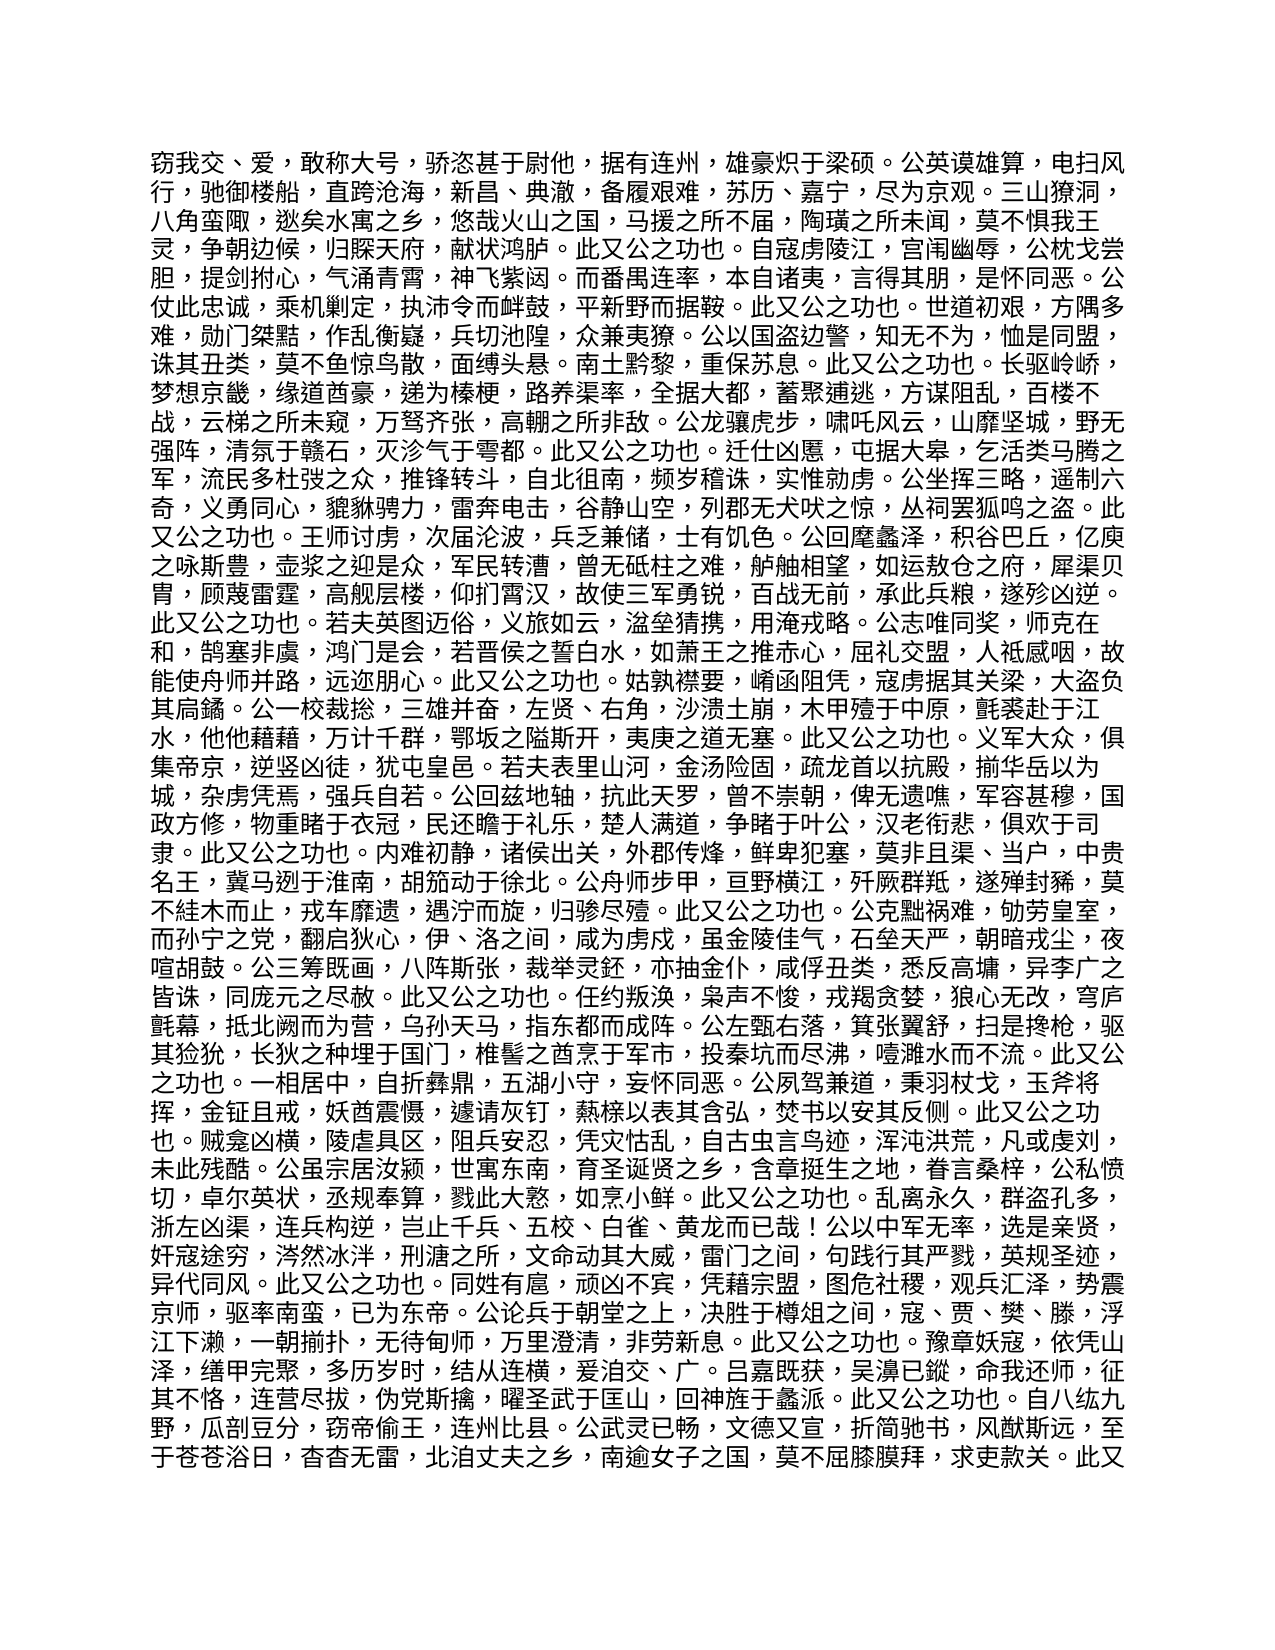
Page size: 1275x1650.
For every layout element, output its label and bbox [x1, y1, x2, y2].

text [150, 150, 1125, 1472]
